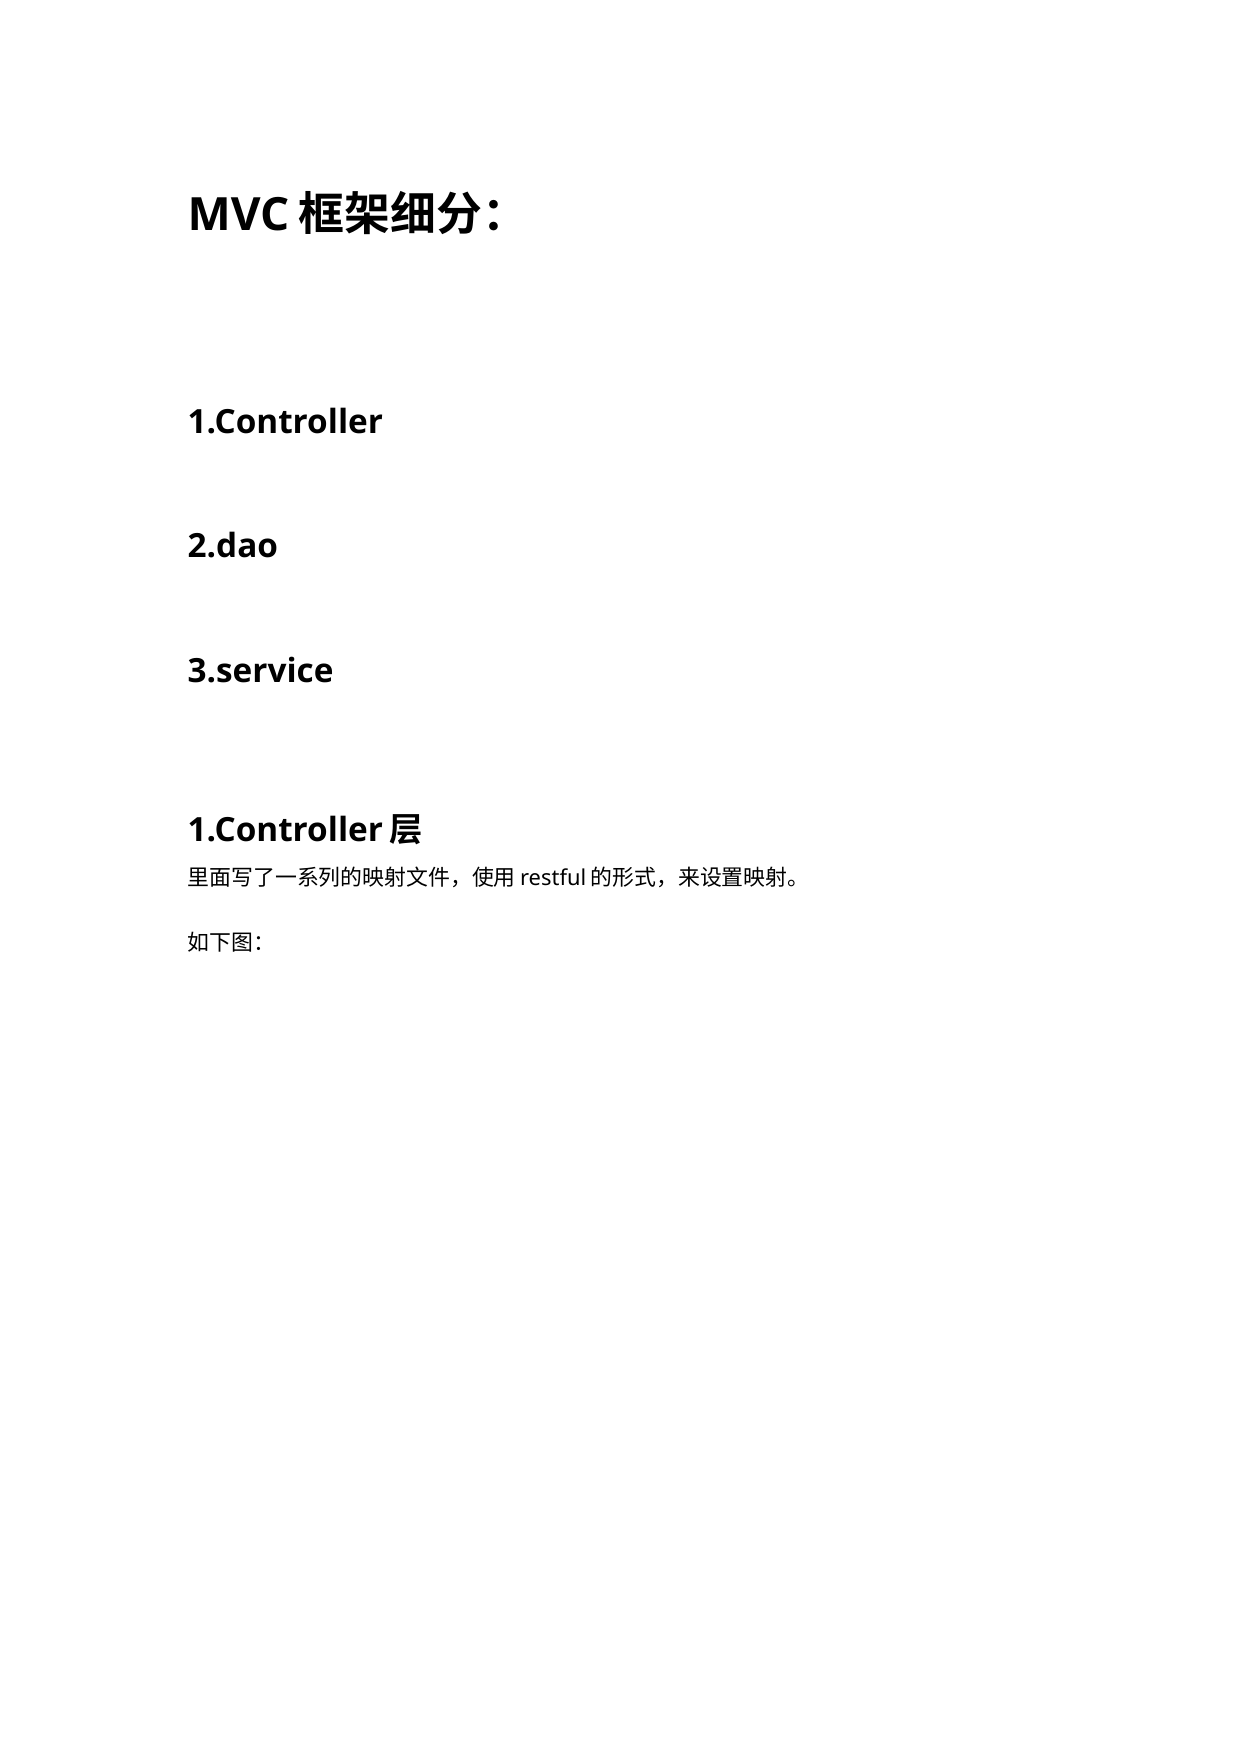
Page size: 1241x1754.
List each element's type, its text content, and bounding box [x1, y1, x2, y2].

text 如下图： [187, 924, 1053, 957]
text 里面写了一系列的映射文件，使用restful的形式，来设置映射。 [187, 859, 1053, 892]
subtitle 2.dao [187, 512, 1053, 577]
subtitle 1.Controller [187, 388, 1053, 453]
subtitle MVC框架细分： [187, 162, 1053, 259]
subtitle 3.service [187, 637, 1053, 702]
text 1.Controller层 [187, 794, 1053, 859]
